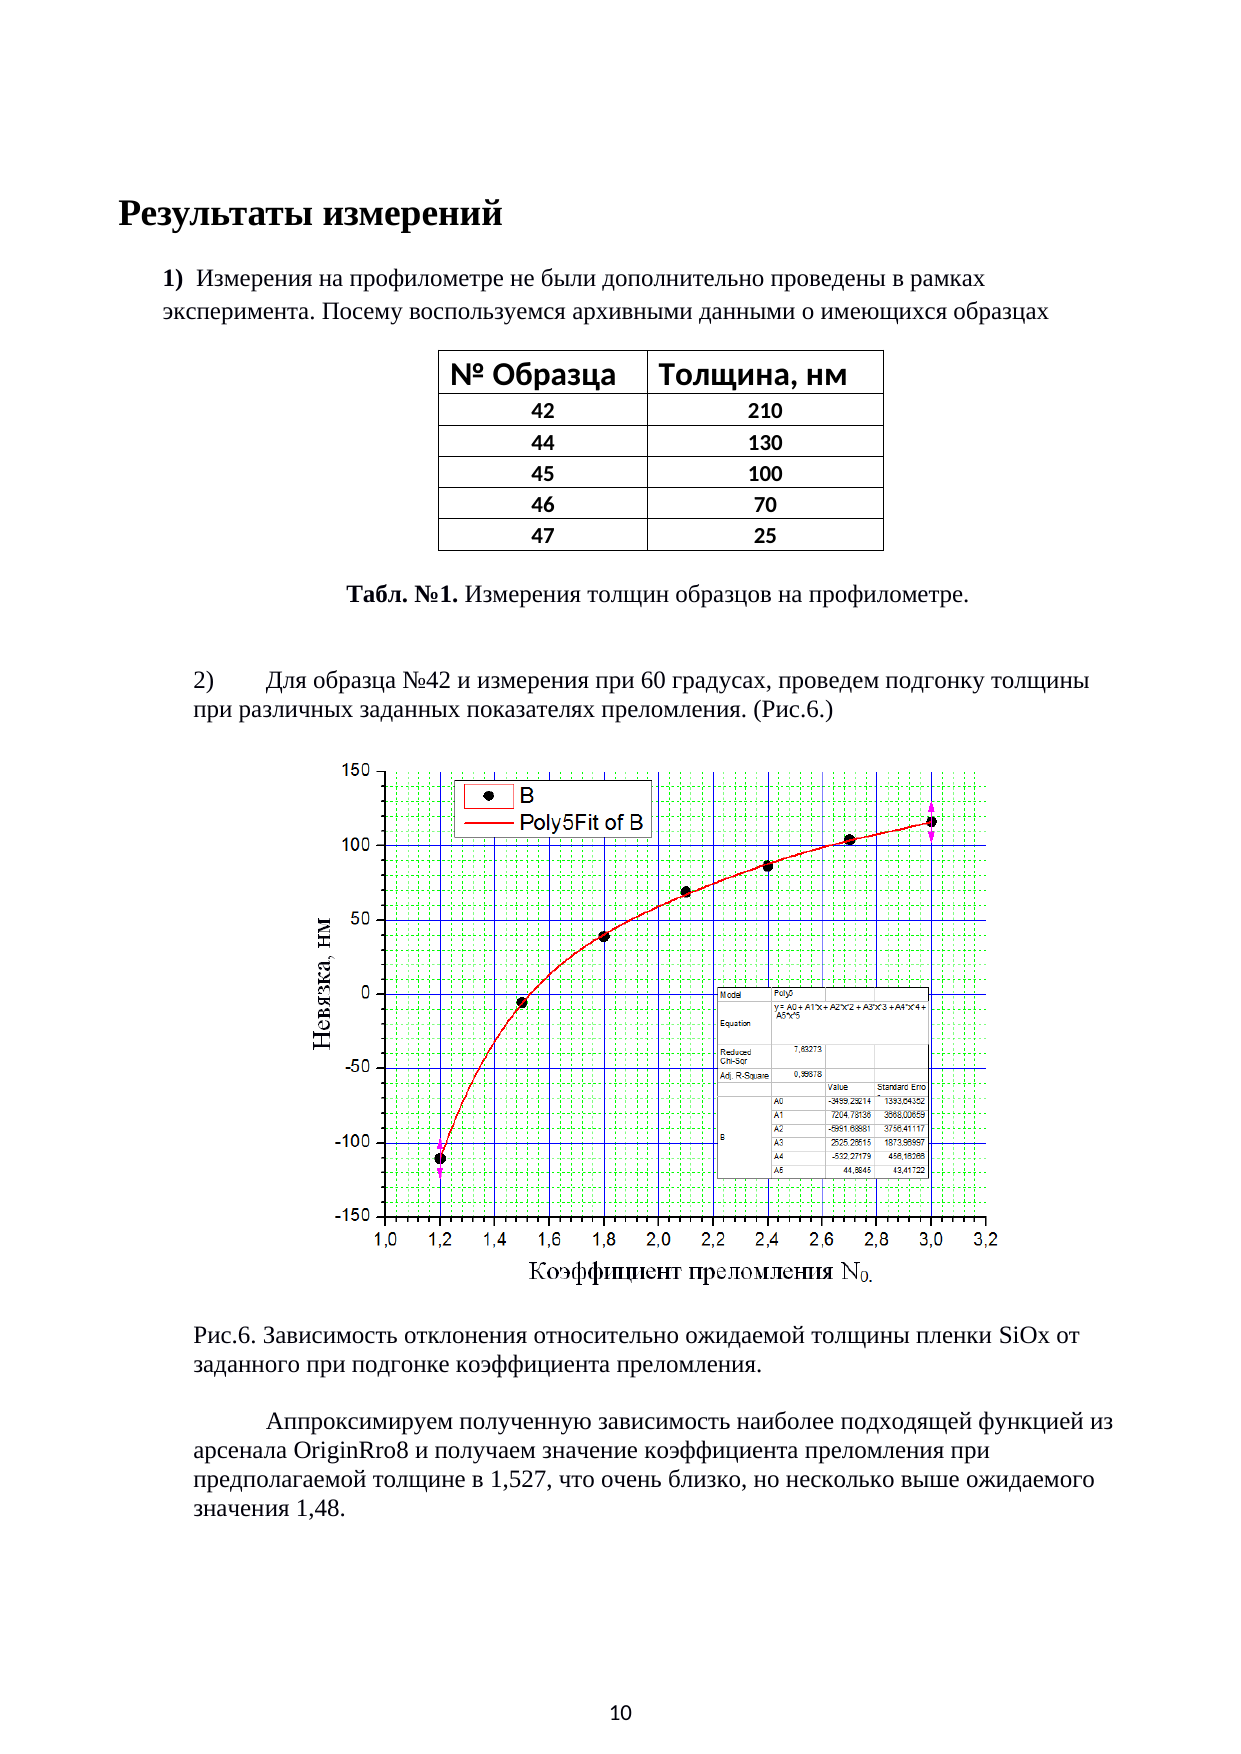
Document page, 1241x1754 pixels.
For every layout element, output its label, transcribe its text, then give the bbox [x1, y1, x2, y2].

table_cell 25 [648, 519, 883, 549]
table_header Толщина, нм [648, 351, 883, 393]
table_cell 70 [648, 488, 883, 518]
table_cell 100 [648, 457, 883, 487]
table_cell 42 [439, 394, 647, 424]
table_cell 46 [439, 488, 647, 518]
table_cell 47 [439, 519, 647, 549]
table_cell 45 [439, 457, 647, 487]
list Аппроксимируем полученную зависимость наиболее подходящей функцией из арсенала OriginRro8 и получаем значение коэффициента преломления при предполагаемой толщине в 1,527, что очень близко, но несколько выше ожидаемого значения 1,48. [193, 1406, 1122, 1521]
subtitle Результаты измерений [118, 190, 1122, 233]
list 1) Измерения на профилометре не были дополнительно проведены в рамках эксперимента. Посему воспользуемся архивными данными о имеющихся образцах [125, 263, 1122, 324]
list Табл. №1. Измерения толщин образцов на профилометре. [193, 579, 1122, 608]
picture [303, 751, 1013, 1292]
list 2) Для образца №42 и измерения при 60 градусах, проведем подгонку толщины при различных заданных показателях преломления. (Рис.6.) [193, 666, 1122, 723]
table_cell 130 [648, 426, 883, 456]
table_cell 44 [439, 426, 647, 456]
table_header № Образца [439, 351, 647, 393]
table_cell 210 [648, 394, 883, 424]
list Рис.6. Зависимость отклонения относительно ожидаемой толщины пленки SiOx от заданного при подгонке коэффициента преломления. [193, 1320, 1122, 1378]
